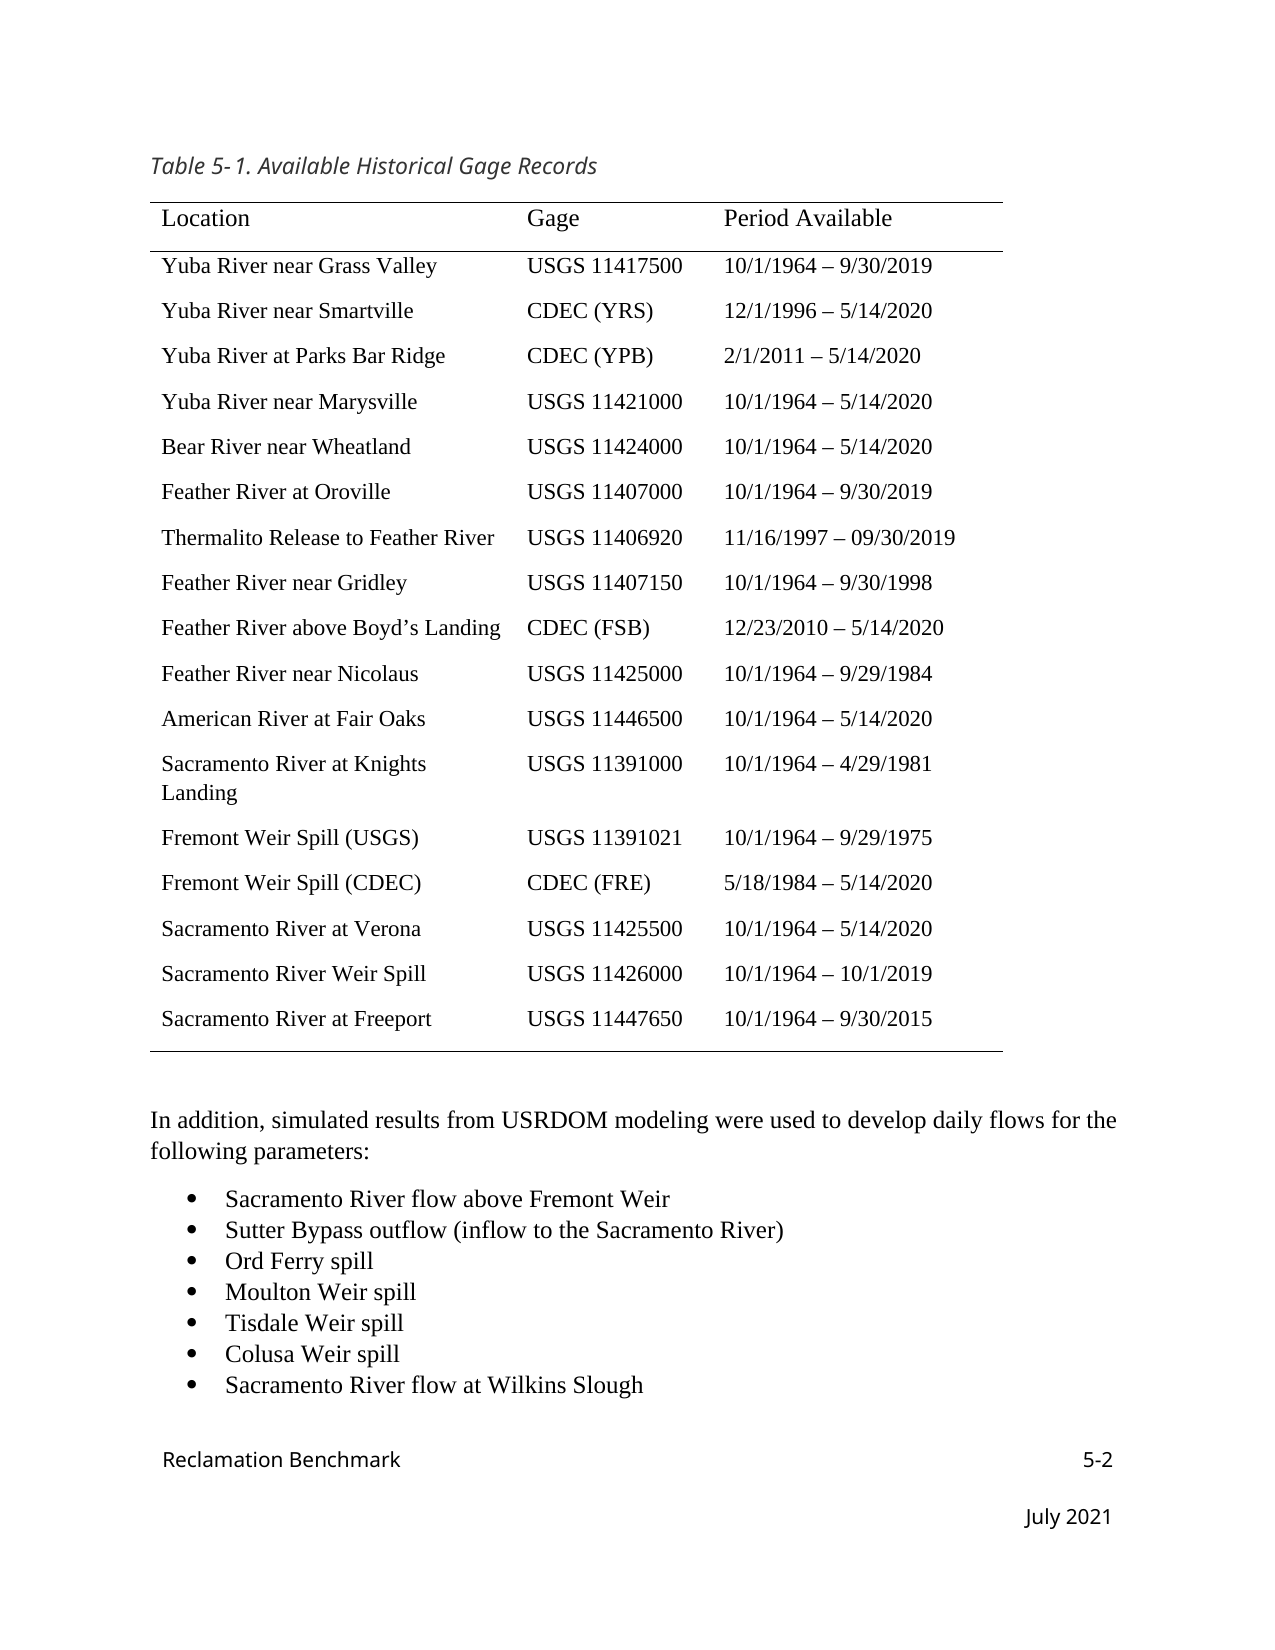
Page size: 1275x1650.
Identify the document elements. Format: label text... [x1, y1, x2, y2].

table_cell USGS 11417500 [516, 252, 712, 297]
table_cell 12/1/1996 – 5/14/2020 [713, 297, 1003, 342]
list Ord Ferry spill [187, 1246, 1125, 1275]
table_cell USGS 11391021 [516, 824, 712, 869]
table_cell USGS 11425500 [516, 915, 712, 960]
list Sacramento River flow at Wilkins Slough [187, 1370, 1125, 1399]
table_cell 10/1/1964 – 9/30/2019 [713, 479, 1003, 524]
table_cell Feather River near Nicolaus [150, 660, 516, 705]
table_cell Feather River at Oroville [150, 479, 516, 524]
table_cell Fremont Weir Spill (USGS) [150, 824, 516, 869]
table_cell USGS 11426000 [516, 960, 712, 1005]
table_header Gage [516, 203, 712, 251]
table_cell Feather River above Boyd’s Landing [150, 614, 516, 660]
table_cell CDEC (FRE) [516, 869, 712, 915]
table_cell Yuba River near Marysville [150, 388, 516, 433]
table_cell American River at Fair Oaks [150, 705, 516, 750]
table_cell Yuba River near Smartville [150, 297, 516, 342]
table_cell 10/1/1964 – 9/29/1984 [713, 660, 1003, 705]
table_cell 10/1/1964 – 9/30/2019 [713, 252, 1003, 297]
table_cell 2/1/2011 – 5/14/2020 [713, 343, 1003, 388]
list Colusa Weir spill [187, 1339, 1125, 1368]
table_cell USGS 11421000 [516, 388, 712, 433]
list Moulton Weir spill [187, 1277, 1125, 1306]
table_cell 10/1/1964 – 5/14/2020 [713, 388, 1003, 433]
table_cell 10/1/1964 – 5/14/2020 [713, 705, 1003, 750]
table_header Period Available [713, 203, 1003, 251]
table_cell 10/1/1964 – 5/14/2020 [713, 433, 1003, 478]
table_cell USGS 11406920 [516, 524, 712, 569]
table_cell 10/1/1964 – 9/30/1998 [713, 569, 1003, 614]
table_cell USGS 11424000 [516, 433, 712, 478]
table_cell Feather River near Gridley [150, 569, 516, 614]
table_cell 11/16/1997 – 09/30/2019 [713, 524, 1003, 569]
text Table 5-1. Available Historical Gage Records [150, 150, 1125, 181]
table_cell USGS 11391000 [516, 750, 712, 824]
table_cell USGS 11446500 [516, 705, 712, 750]
table_cell Yuba River at Parks Bar Ridge [150, 343, 516, 388]
table_cell Sacramento River at Knights Landing [150, 750, 516, 824]
table_cell Fremont Weir Spill (CDEC) [150, 869, 516, 915]
table_cell 10/1/1964 – 4/29/1981 [713, 750, 1003, 824]
table_cell CDEC (YRS) [516, 297, 712, 342]
table_header Location [150, 203, 516, 251]
list Sutter Bypass outflow (inflow to the Sacramento River) [187, 1215, 1125, 1244]
table_cell CDEC (YPB) [516, 343, 712, 388]
table_cell 10/1/1964 – 10/1/2019 [713, 960, 1003, 1005]
table_cell Bear River near Wheatland [150, 433, 516, 478]
table_cell USGS 11447650 [516, 1005, 712, 1051]
table_cell 10/1/1964 – 5/14/2020 [713, 915, 1003, 960]
table_cell Sacramento River at Verona [150, 915, 516, 960]
list Sacramento River flow above Fremont Weir [187, 1184, 1125, 1213]
table_cell USGS 11407000 [516, 479, 712, 524]
list Tisdale Weir spill [187, 1308, 1125, 1337]
table_cell 10/1/1964 – 9/30/2015 [713, 1005, 1003, 1051]
table_cell Thermalito Release to Feather River [150, 524, 516, 569]
table_cell CDEC (FSB) [516, 614, 712, 660]
table_cell 10/1/1964 – 9/29/1975 [713, 824, 1003, 869]
table_cell Sacramento River at Freeport [150, 1005, 516, 1051]
table_cell 5/18/1984 – 5/14/2020 [713, 869, 1003, 915]
table_cell 12/23/2010 – 5/14/2020 [713, 614, 1003, 660]
table_cell USGS 11407150 [516, 569, 712, 614]
table_cell USGS 11425000 [516, 660, 712, 705]
table_cell Sacramento River Weir Spill [150, 960, 516, 1005]
text In addition, simulated results from USRDOM modeling were used to develop daily flows for the following parameters: [150, 1105, 1125, 1165]
table_cell Yuba River near Grass Valley [150, 252, 516, 297]
